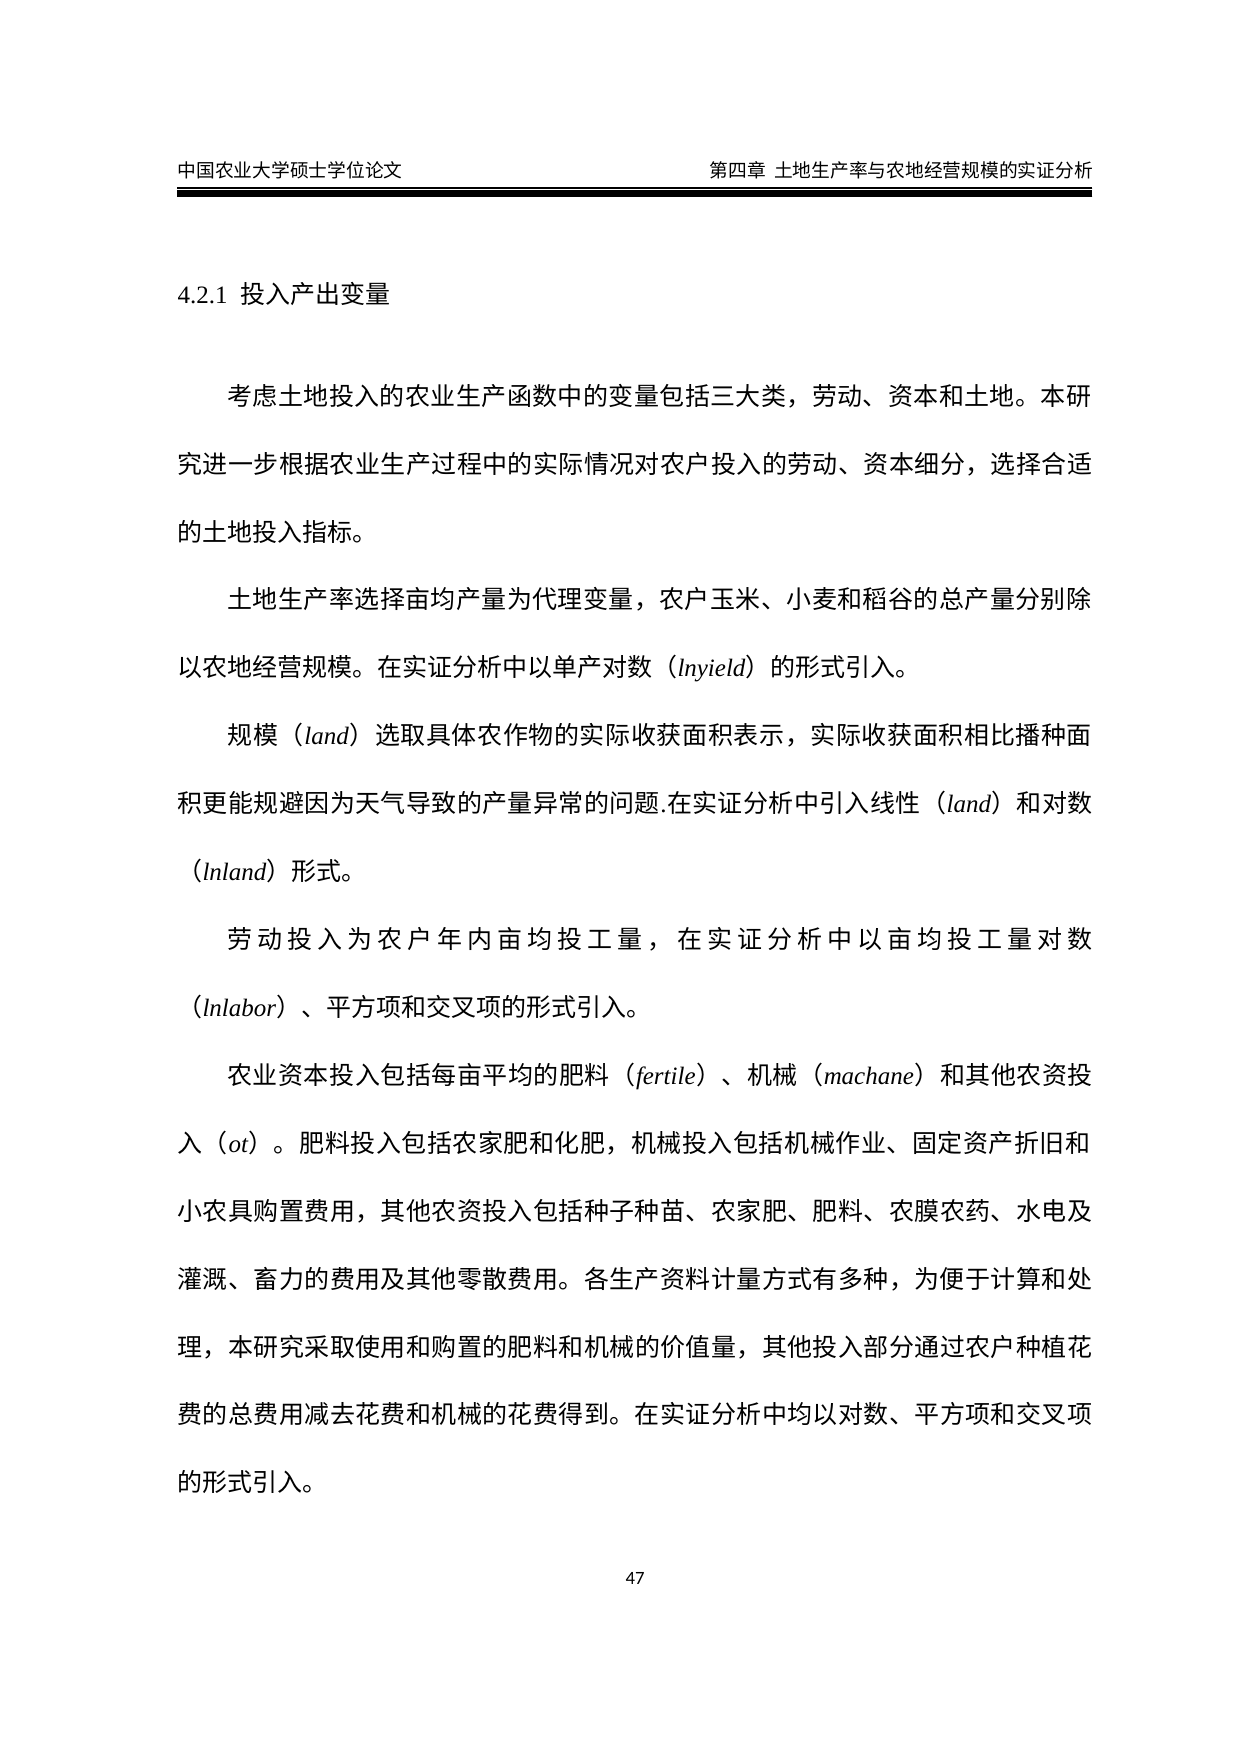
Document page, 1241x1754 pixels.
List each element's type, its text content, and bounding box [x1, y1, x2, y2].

text 4.2.1 投入产出变量 [177, 258, 1092, 326]
text 规模（land）选取具体农作物的实际收获面积表示，实际收获面积相比播种面积更能规避因为天气导致的产量异常的问题.在实证分析中引入线性（land）和对数（lnland）形式。 [177, 700, 1092, 904]
text 劳动投入为农户年内亩均投工量，在实证分析中以亩均投工量对数（lnlabor）、平方项和交叉项的形式引入。 [177, 904, 1092, 1039]
text 土地生产率选择亩均产量为代理变量，农户玉米、小麦和稻谷的总产量分别除以农地经营规模。在实证分析中以单产对数（lnyield）的形式引入。 [177, 564, 1092, 700]
text 考虑土地投入的农业生产函数中的变量包括三大类，劳动、资本和土地。本研究进一步根据农业生产过程中的实际情况对农户投入的劳动、资本细分，选择合适的土地投入指标。 [177, 360, 1092, 564]
text 农业资本投入包括每亩平均的肥料（fertile）、机械（machane）和其他农资投入（ot）。肥料投入包括农家肥和化肥，机械投入包括机械作业、固定资产折旧和小农具购置费用，其他农资投入包括种子种苗、农家肥、肥料、农膜农药、水电及灌溉、畜力的费用及其他零散费用。各生产资料计量方式有多种，为便于计算和处理，本研究采取使用和购置的肥料和机械的价值量，其他投入部分通过农户种植花费的总费用减去花费和机械的花费得到。在实证分析中均以对数、平方项和交叉项的形式引入。 [177, 1039, 1092, 1515]
